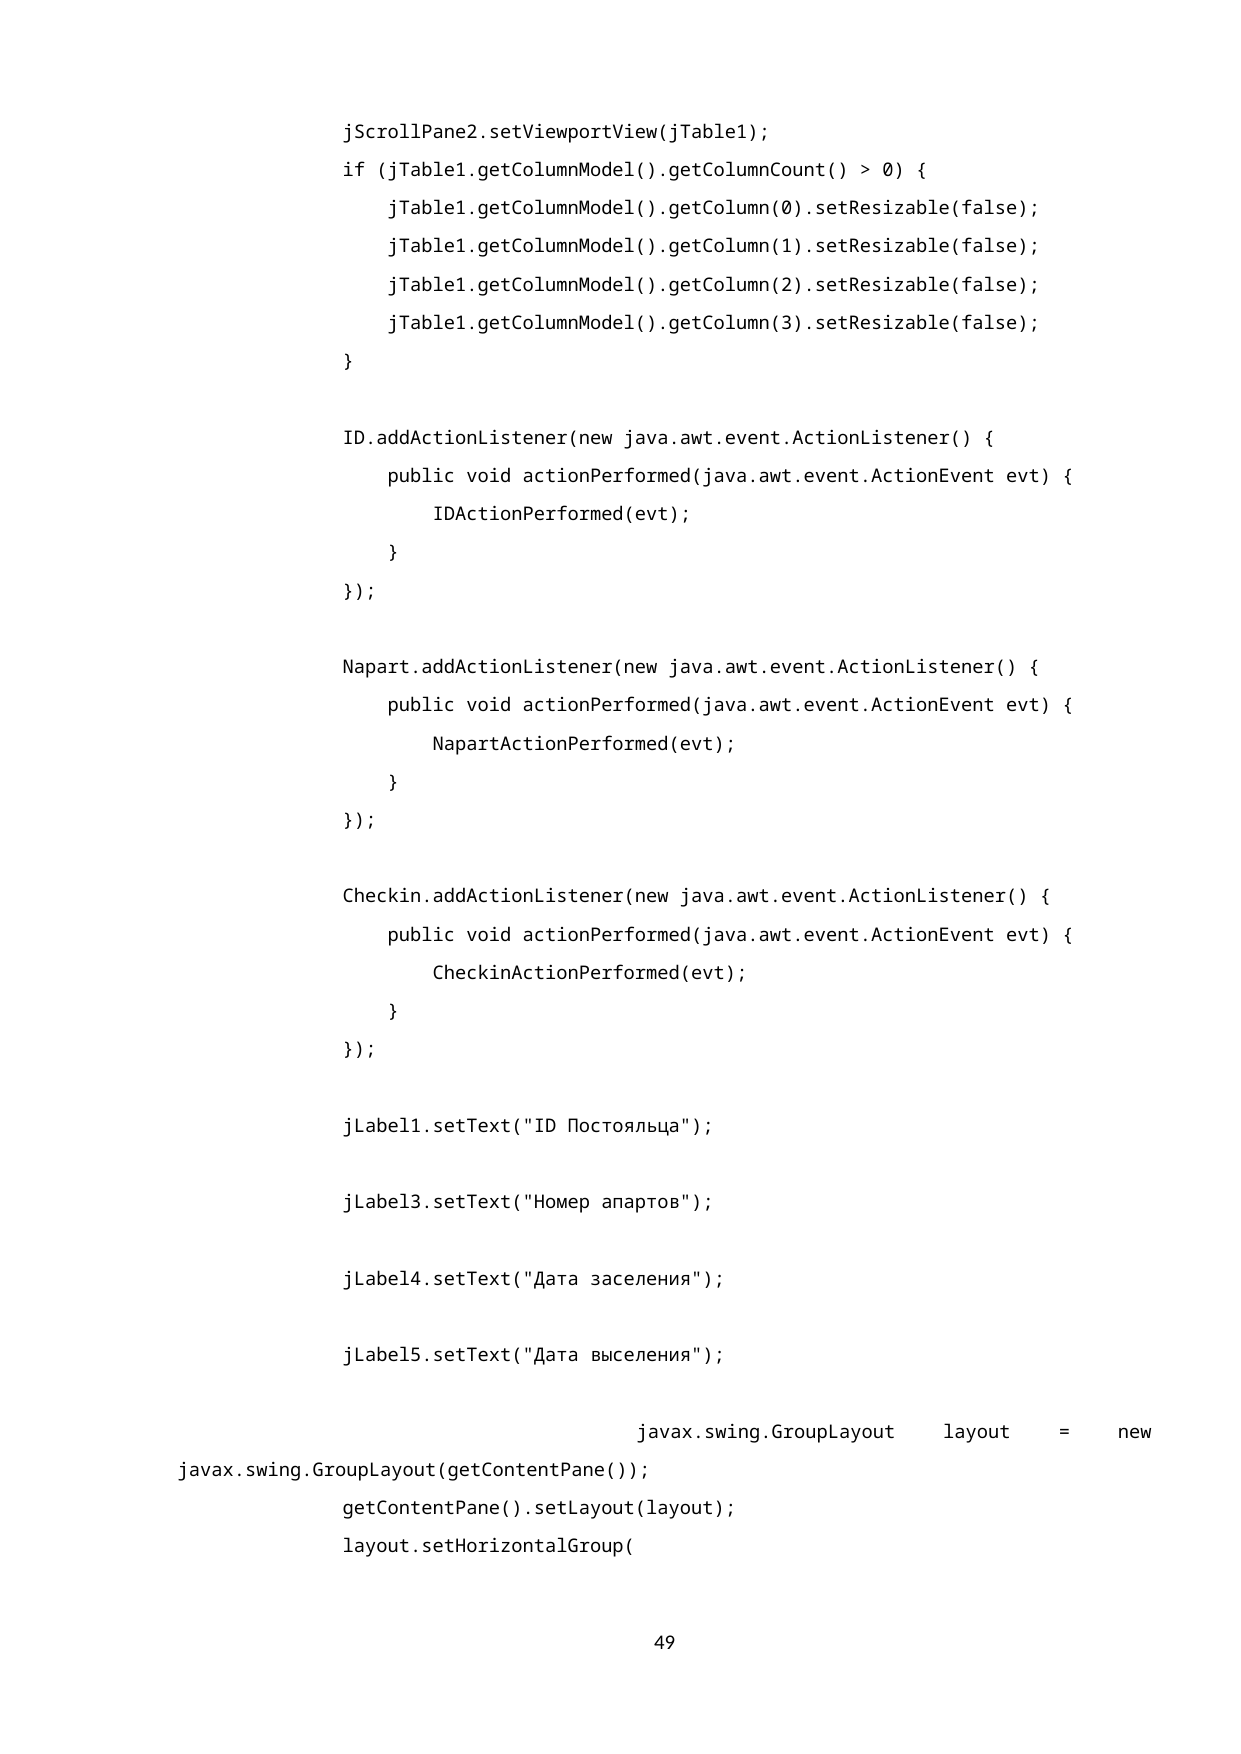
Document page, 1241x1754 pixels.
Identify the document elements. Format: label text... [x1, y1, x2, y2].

text jScrollPane2.setViewportView(jTable1); [177, 118, 1152, 144]
text } [177, 347, 1152, 373]
text public void actionPerformed(java.awt.event.ActionEvent evt) { [177, 692, 1152, 717]
text } [177, 539, 1152, 564]
text } [177, 997, 1152, 1023]
text getContentPane().setLayout(layout); [177, 1494, 1152, 1520]
text layout.setHorizontalGroup( [177, 1533, 1152, 1558]
text IDActionPerformed(evt); [177, 500, 1152, 526]
text Checkin.addActionListener(new java.awt.event.ActionListener() { [177, 883, 1152, 908]
text jTable1.getColumnModel().getColumn(0).setResizable(false); [177, 194, 1152, 220]
text jTable1.getColumnModel().getColumn(3).setResizable(false); [177, 309, 1152, 335]
text Napart.addActionListener(new java.awt.event.ActionListener() { [177, 653, 1152, 679]
text NapartActionPerformed(evt); [177, 730, 1152, 755]
text } [177, 768, 1152, 793]
text }); [177, 806, 1152, 832]
text public void actionPerformed(java.awt.event.ActionEvent evt) { [177, 921, 1152, 946]
text public void actionPerformed(java.awt.event.ActionEvent evt) { [177, 462, 1152, 488]
text jLabel5.setText("Дата выселения"); [177, 1341, 1152, 1367]
text CheckinActionPerformed(evt); [177, 959, 1152, 985]
text ID.addActionListener(new java.awt.event.ActionListener() { [177, 424, 1152, 449]
text jLabel1.setText("ID Постояльца"); [177, 1112, 1152, 1138]
text javax.swing.GroupLayout layout = new javax.swing.GroupLayout(getContentPane()); [177, 1418, 1152, 1482]
text jLabel4.setText("Дата заселения"); [177, 1265, 1152, 1291]
text jLabel3.setText("Номер апартов"); [177, 1188, 1152, 1214]
text if (jTable1.getColumnModel().getColumnCount() > 0) { [177, 156, 1152, 182]
text jTable1.getColumnModel().getColumn(1).setResizable(false); [177, 233, 1152, 258]
text }); [177, 1036, 1152, 1061]
text jTable1.getColumnModel().getColumn(2).setResizable(false); [177, 271, 1152, 297]
text }); [177, 577, 1152, 602]
